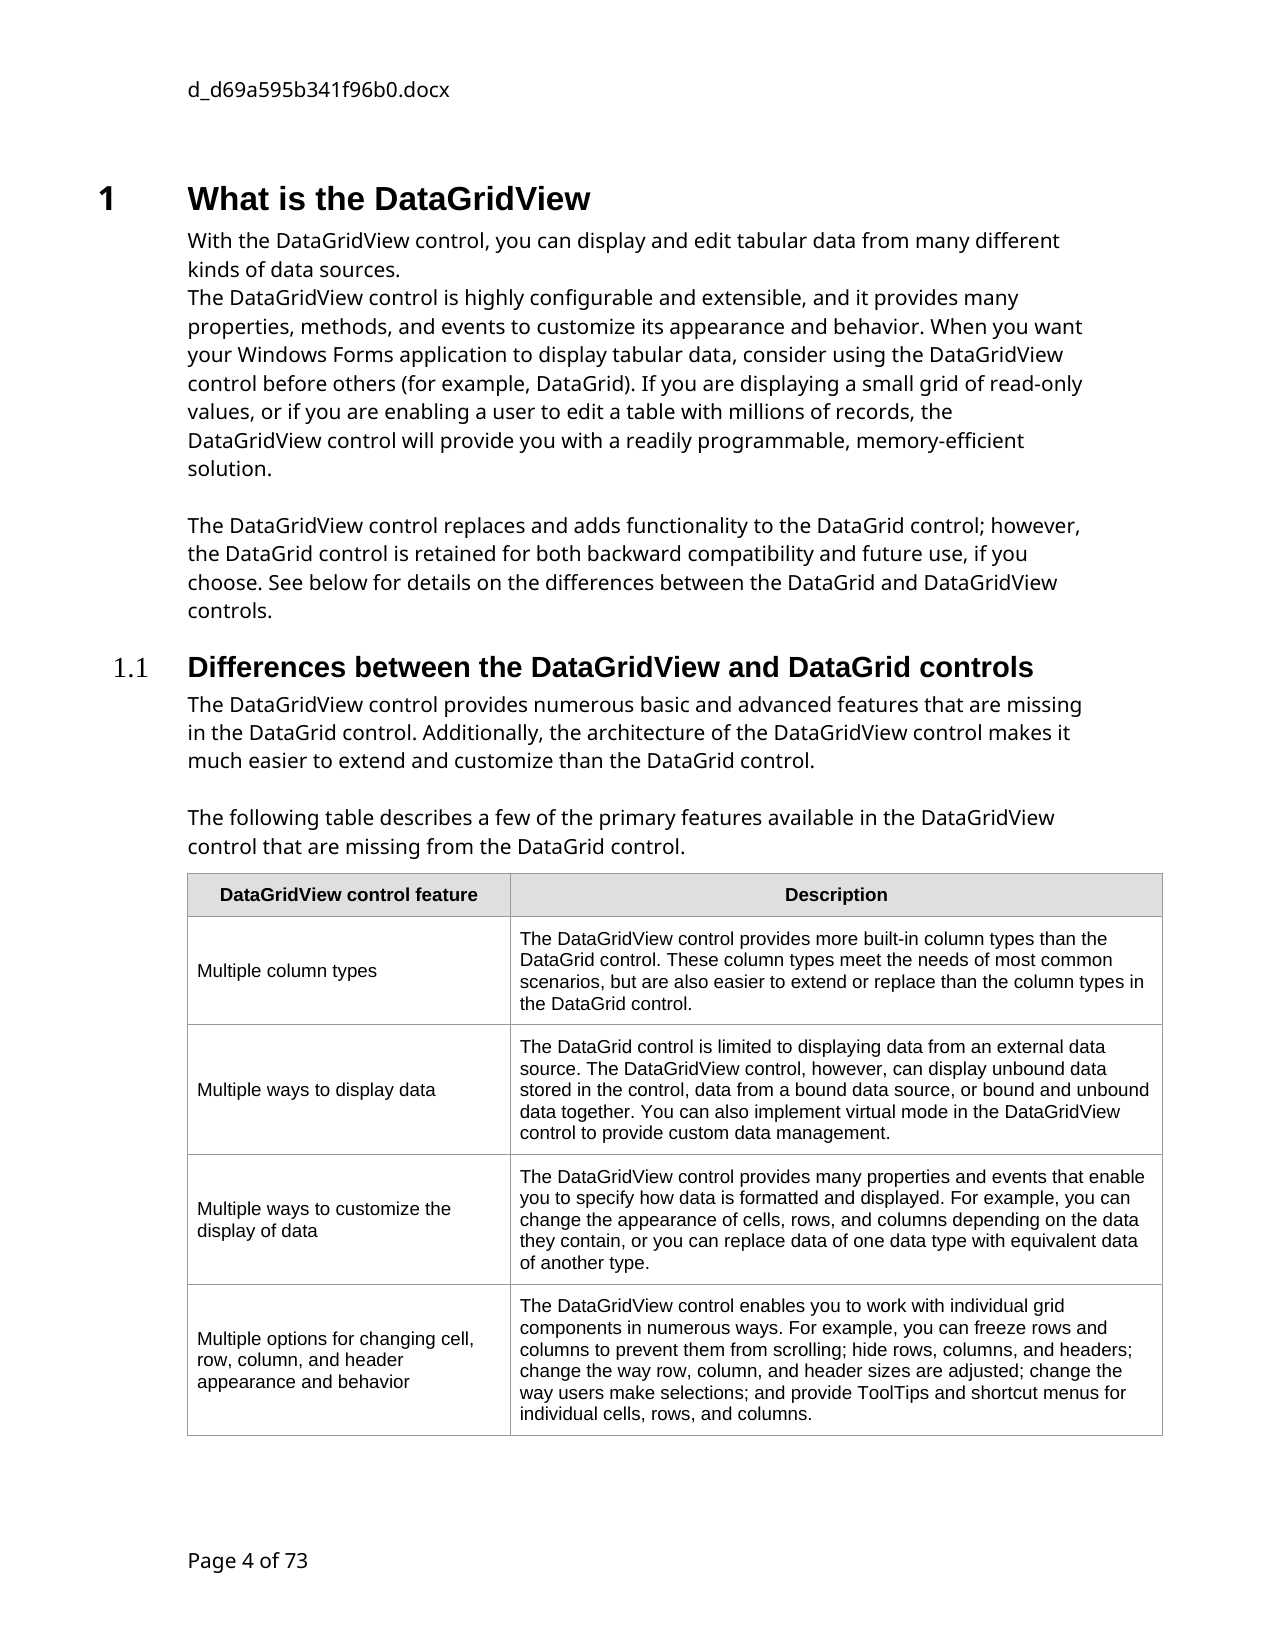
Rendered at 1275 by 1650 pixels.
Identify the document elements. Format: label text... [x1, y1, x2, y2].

text The DataGridView control provides numerous basic and advanced features that are missing in the DataGrid control. Additionally, the architecture of the DataGridView control makes it much easier to extend and customize than the DataGrid control. [187, 690, 1087, 775]
table_cell The DataGrid control is limited to displaying data from an external data source. The DataGridView control, however, can display unbound data stored in the control, data from a bound data source, or bound and unbound data together. You can also implement virtual mode in the DataGridView control to provide custom data management. [511, 1025, 1162, 1154]
subtitle What is the DataGridView [97, 175, 1087, 220]
table_header DataGridView control feature [188, 874, 510, 916]
table_header Description [511, 874, 1162, 916]
text With the DataGridView control, you can display and edit tabular data from many different kinds of data sources. [187, 227, 1087, 283]
text The following table describes a few of the primary features available in the DataGridView control that are missing from the DataGrid control. [187, 803, 1087, 860]
table_cell Multiple column types [188, 917, 510, 1024]
table_cell The DataGridView control provides more built-in column types than the DataGrid control. These column types meet the needs of most common scenarios, but are also easier to extend or replace than the column types in the DataGrid control. [511, 917, 1162, 1024]
subtitle Differences between the DataGridView and DataGrid controls [112, 650, 1087, 683]
text The DataGridView control replaces and adds functionality to the DataGrid control; however, the DataGrid control is retained for both backward compatibility and future use, if you choose. See below for details on the differences between the DataGrid and DataGridView controls. [187, 511, 1087, 625]
table_cell Multiple ways to customize the display of data [188, 1155, 510, 1284]
table_cell The DataGridView control enables you to work with individual grid components in numerous ways. For example, you can freeze rows and columns to prevent them from scrolling; hide rows, columns, and headers; change the way row, column, and header sizes are adjusted; change the way users make selections; and provide ToolTips and shortcut menus for individual cells, rows, and columns. [511, 1285, 1162, 1435]
table_cell The DataGridView control provides many properties and events that enable you to specify how data is formatted and displayed. For example, you can change the appearance of cells, rows, and columns depending on the data they contain, or you can replace data of one data type with equivalent data of another type. [511, 1155, 1162, 1284]
table_cell Multiple ways to display data [188, 1025, 510, 1154]
text The DataGridView control is highly configurable and extensible, and it provides many properties, methods, and events to customize its appearance and behavior. When you want your Windows Forms application to display tabular data, consider using the DataGridView control before others (for example, DataGrid). If you are displaying a small grid of read-only values, or if you are enabling a user to edit a table with millions of records, the DataGridView control will provide you with a readily programmable, memory-efficient solution. [187, 283, 1087, 483]
table_cell Multiple options for changing cell, row, column, and header appearance and behavior [188, 1285, 510, 1435]
